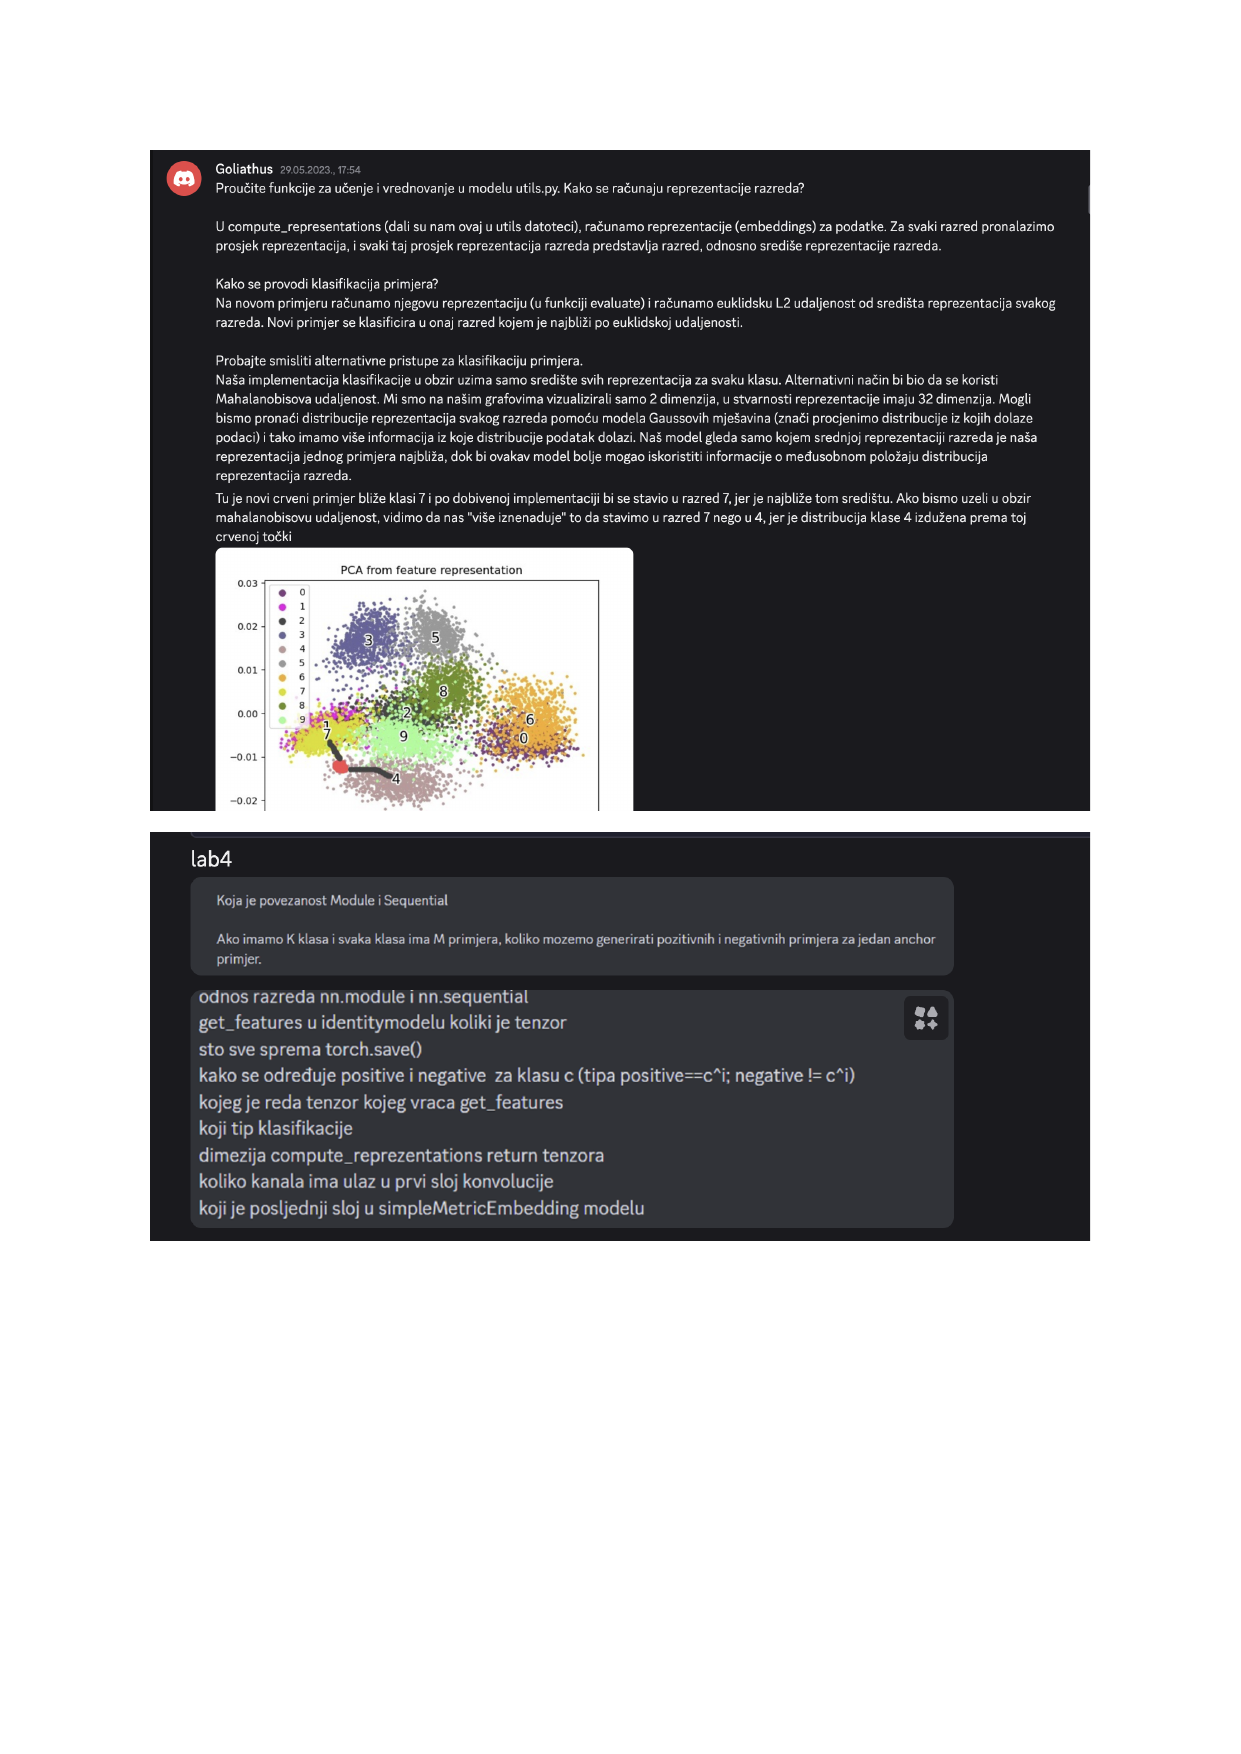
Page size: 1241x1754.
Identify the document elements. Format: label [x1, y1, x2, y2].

picture [150, 832, 1091, 1241]
picture [150, 150, 1091, 811]
